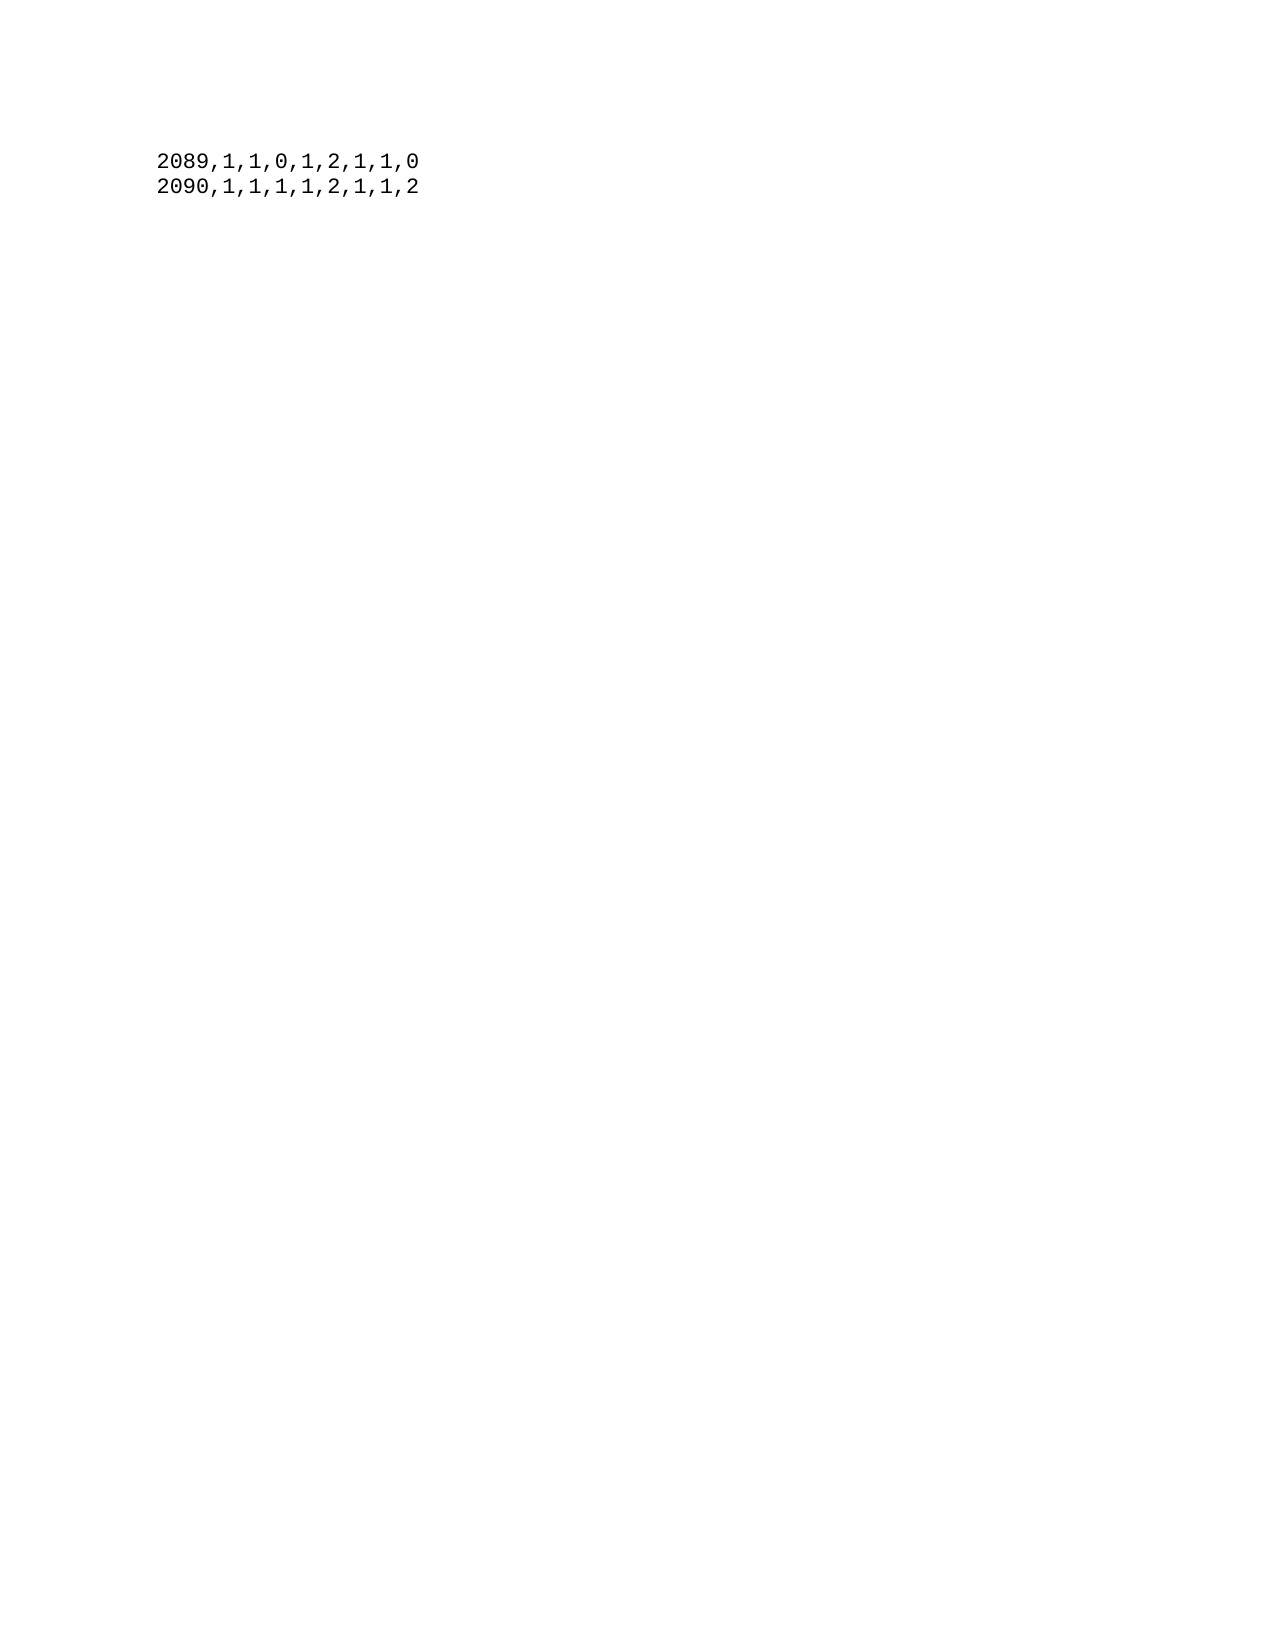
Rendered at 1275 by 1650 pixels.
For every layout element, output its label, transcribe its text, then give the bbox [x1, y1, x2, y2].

text 2089,1,1,0,1,2,1,1,0 [156, 150, 1118, 175]
text 2090,1,1,1,1,2,1,1,2 [156, 175, 1118, 199]
